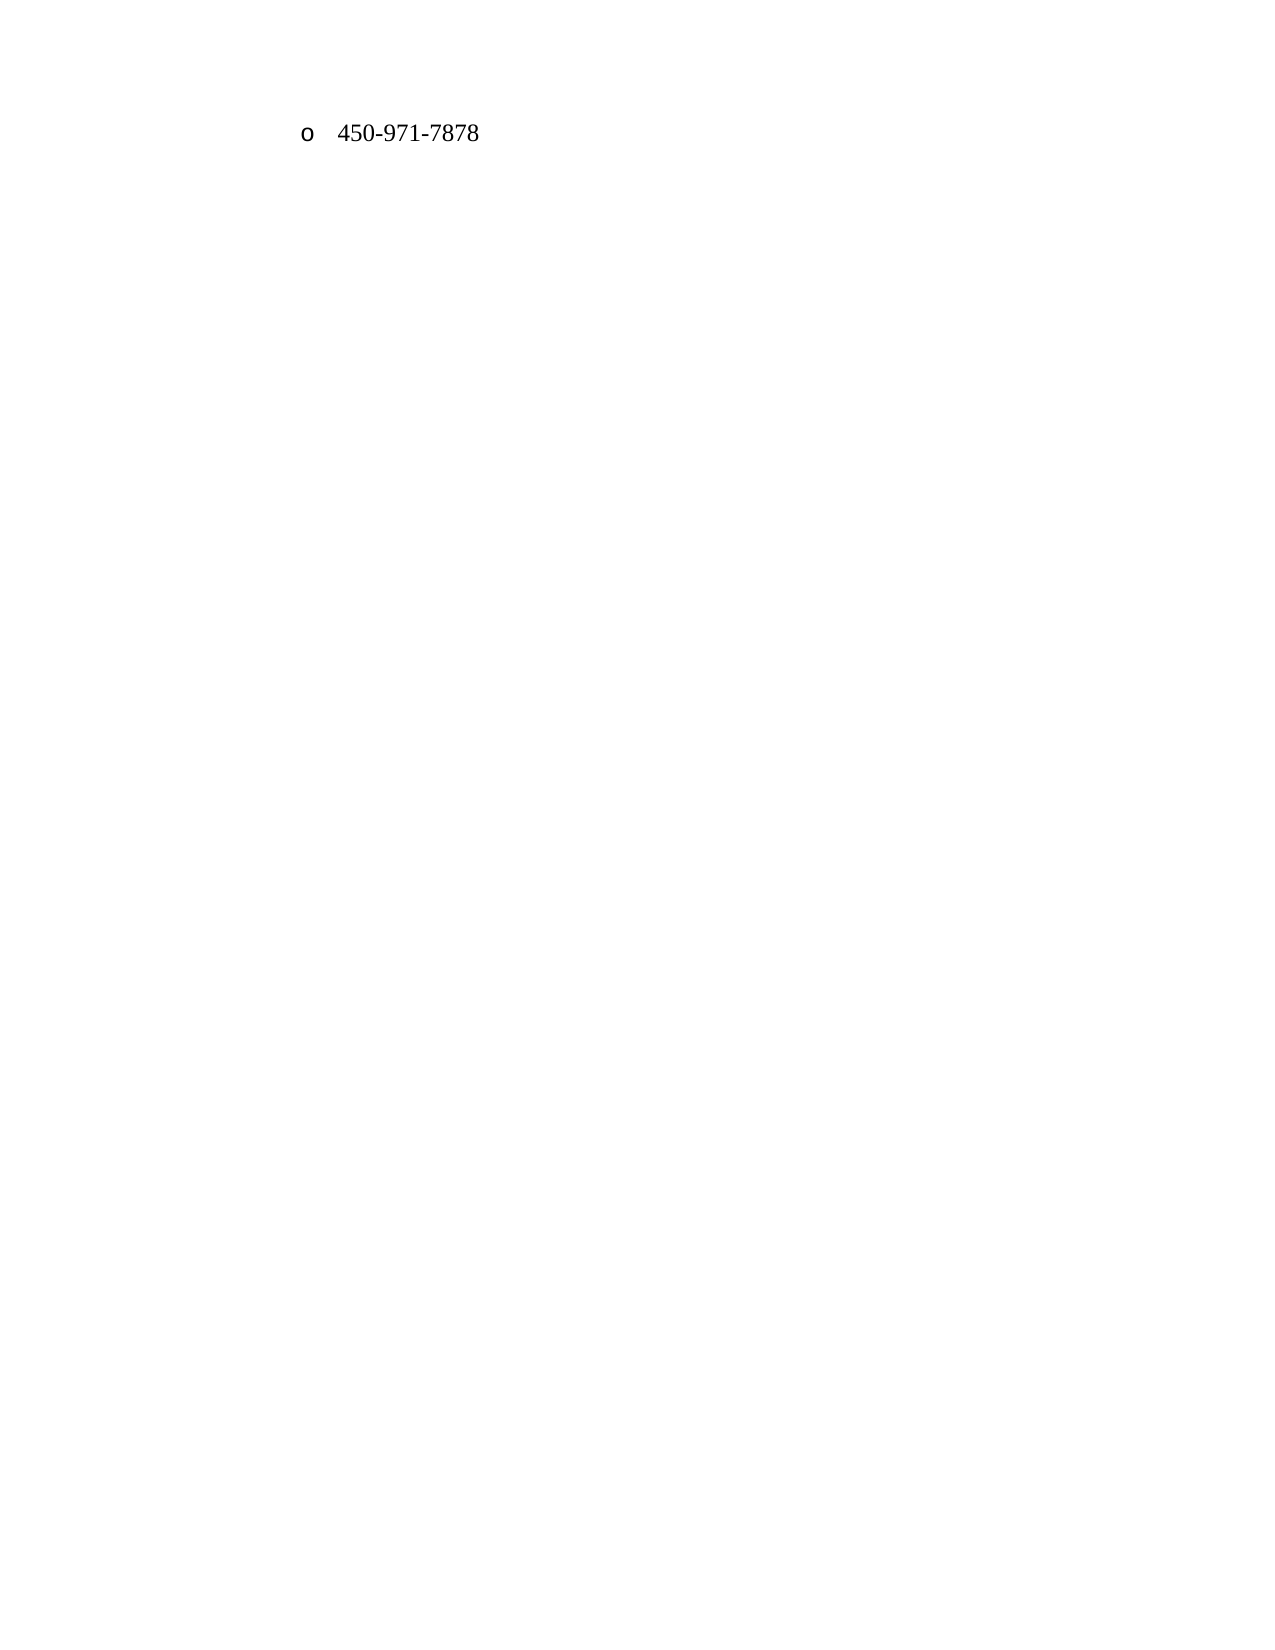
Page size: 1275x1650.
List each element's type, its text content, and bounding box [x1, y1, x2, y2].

list 450-971-7878 [300, 118, 1087, 149]
